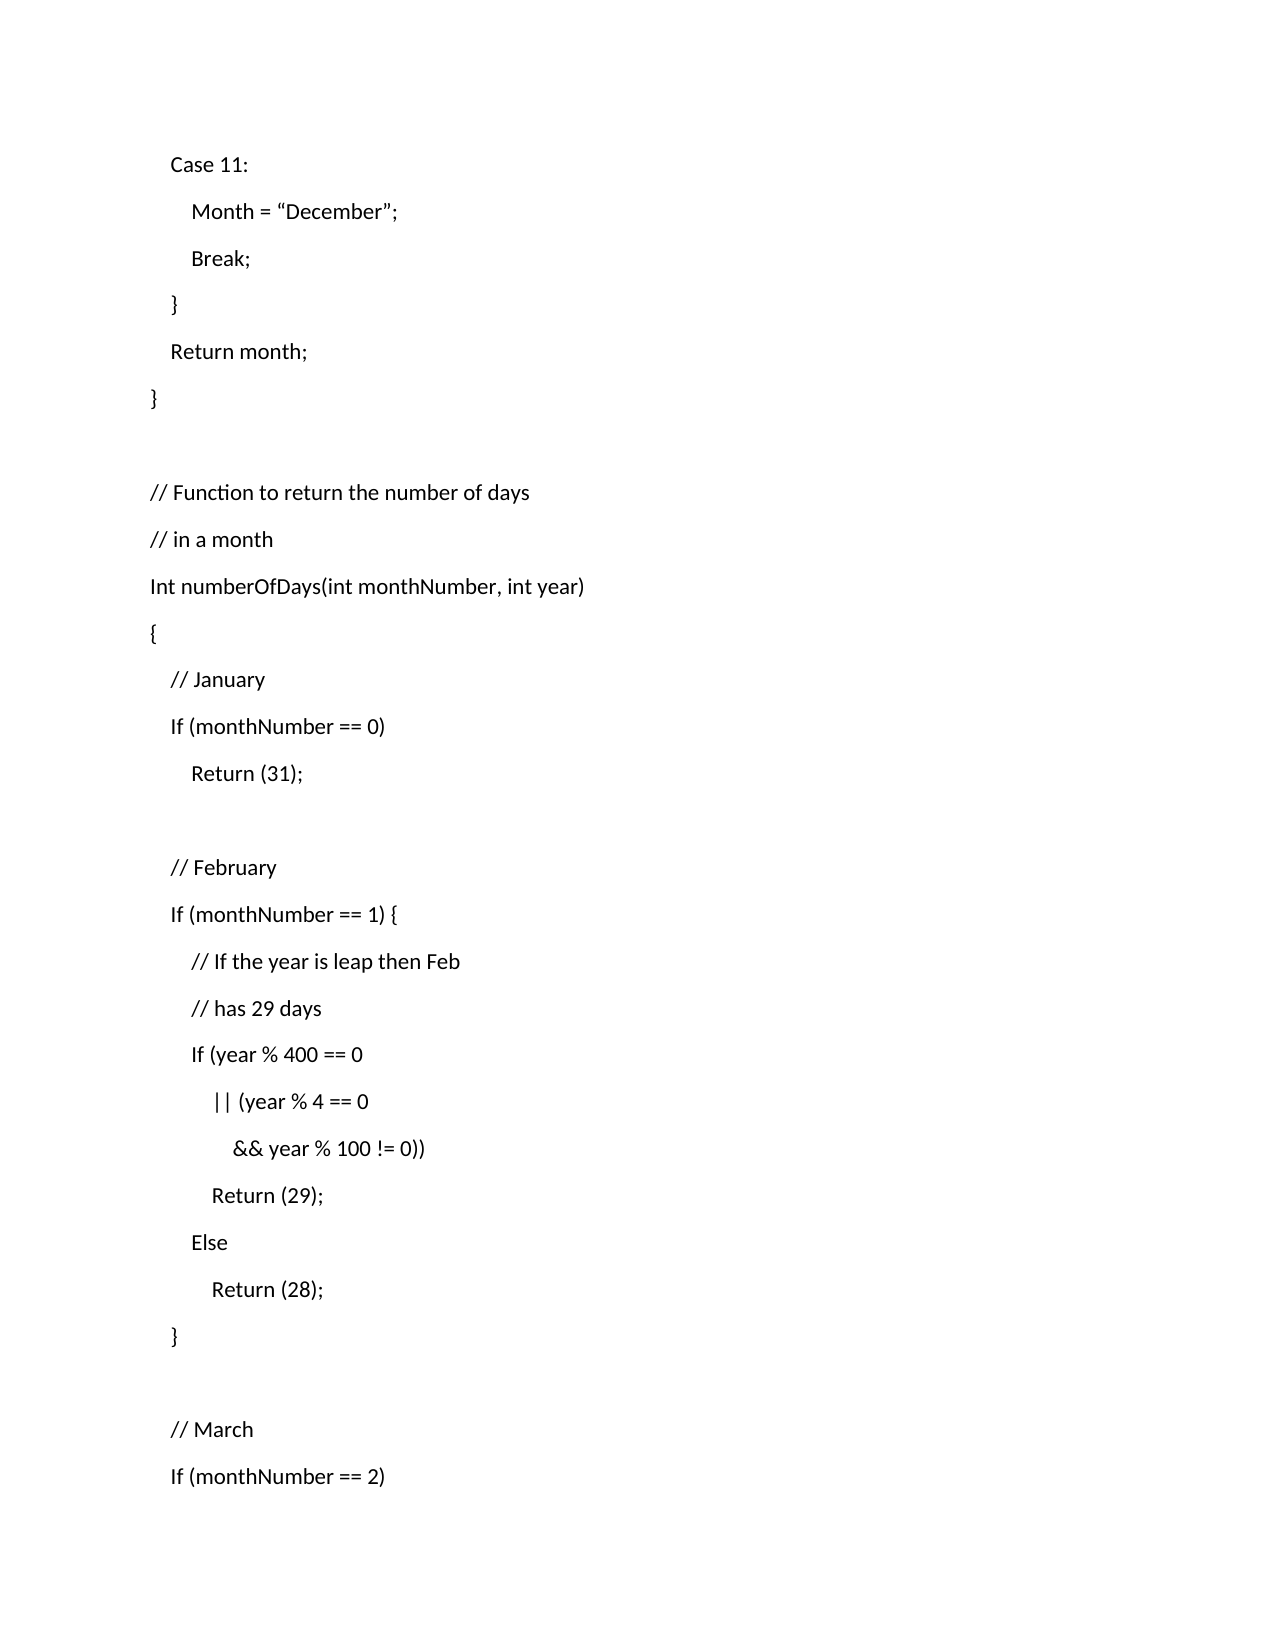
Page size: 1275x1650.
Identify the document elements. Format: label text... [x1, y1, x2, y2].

text && year % 100 != 0)) [150, 1134, 1125, 1162]
text Case 11: [150, 150, 1125, 178]
text // has 29 days [150, 994, 1125, 1022]
text } [150, 384, 1125, 412]
text { [150, 619, 1125, 647]
text // March [150, 1416, 1125, 1444]
text If (monthNumber == 0) [150, 712, 1125, 741]
text // February [150, 853, 1125, 881]
text Return (28); [150, 1275, 1125, 1303]
text Return (31); [150, 759, 1125, 787]
text If (year % 400 == 0 [150, 1041, 1125, 1069]
text // in a month [150, 525, 1125, 553]
text Month = “December”; [150, 197, 1125, 225]
text If (monthNumber == 2) [150, 1462, 1125, 1491]
text Int numberOfDays(int monthNumber, int year) [150, 572, 1125, 600]
text } [150, 291, 1125, 319]
text // If the year is leap then Feb [150, 947, 1125, 975]
text Break; [150, 244, 1125, 272]
text // January [150, 666, 1125, 694]
text || (year % 4 == 0 [150, 1087, 1125, 1116]
text If (monthNumber == 1) { [150, 900, 1125, 928]
text Return (29); [150, 1181, 1125, 1209]
text // Function to return the number of days [150, 478, 1125, 506]
text Else [150, 1228, 1125, 1256]
text Return month; [150, 337, 1125, 366]
text } [150, 1322, 1125, 1350]
